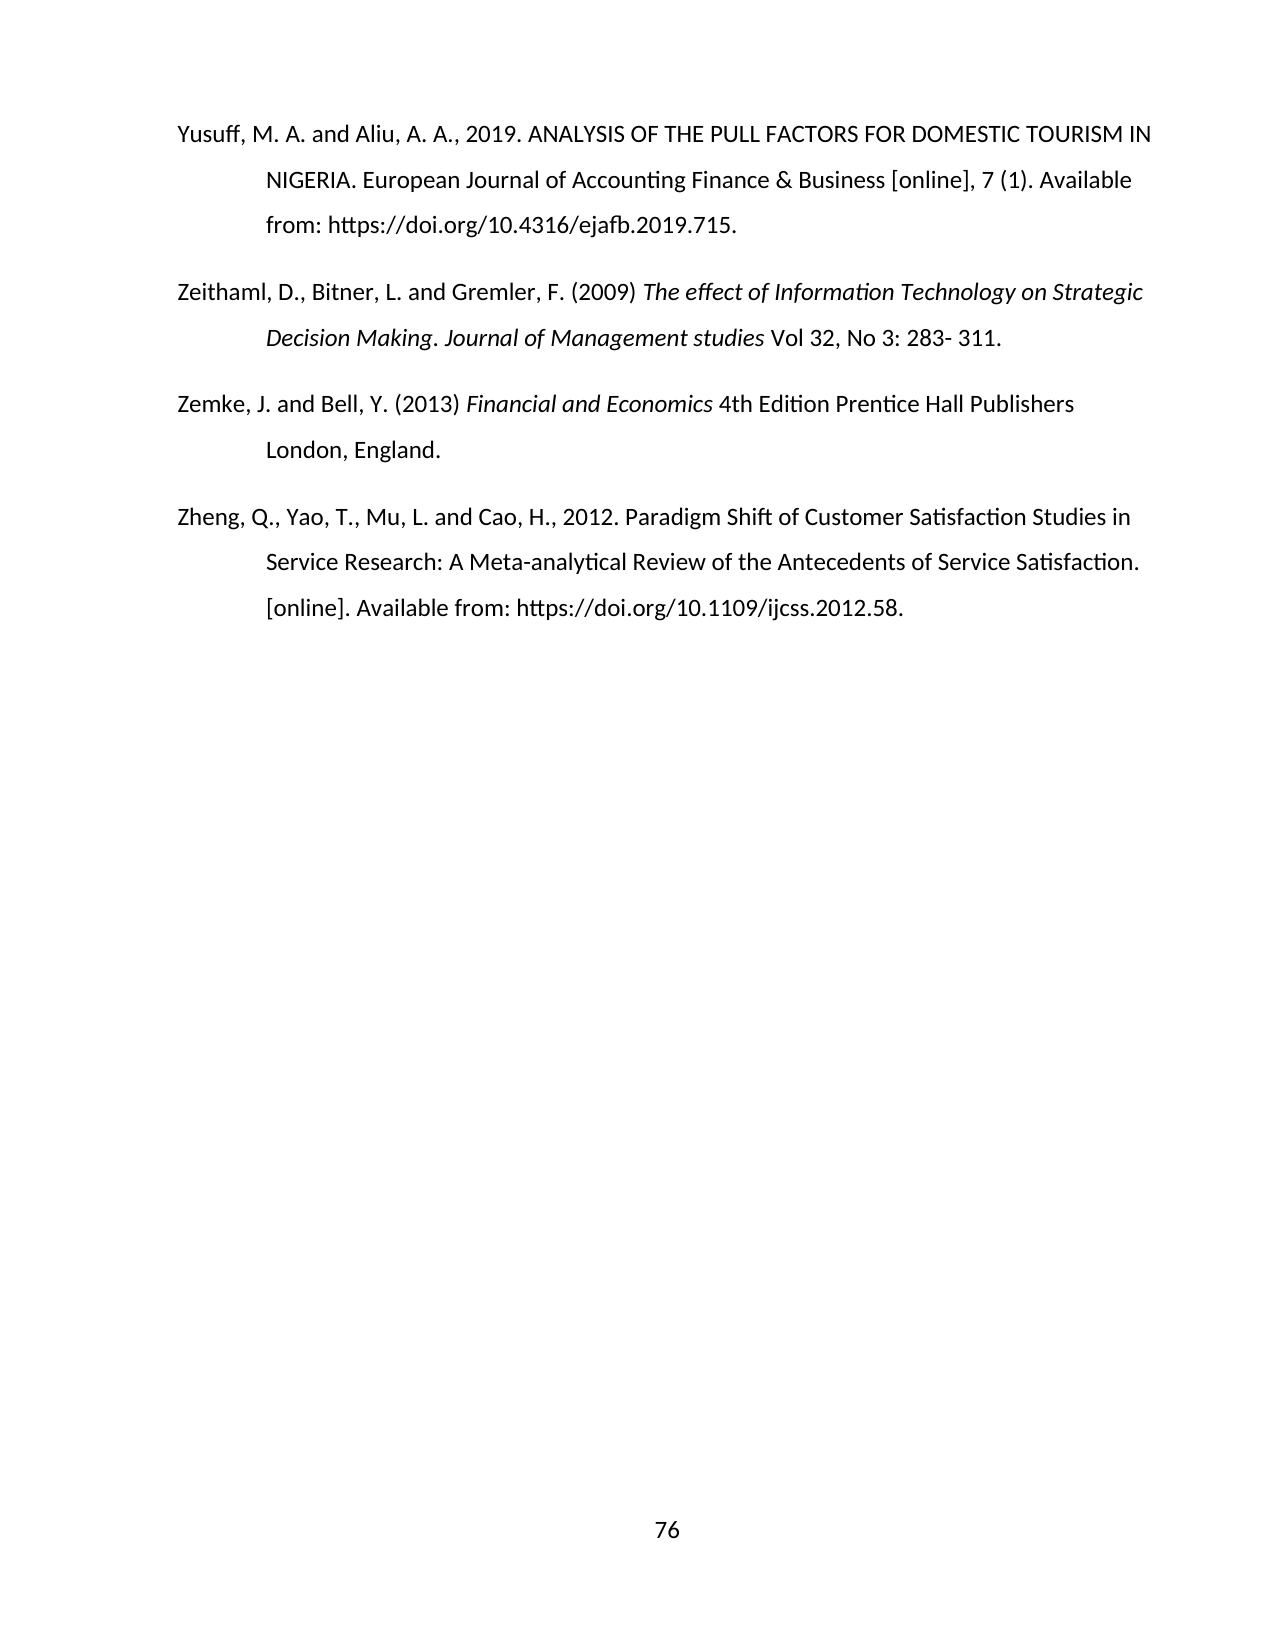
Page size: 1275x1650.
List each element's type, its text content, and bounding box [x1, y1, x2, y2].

text Zheng, Q., Yao, T., Mu, L. and Cao, H., 2012. Paradigm Shift of Customer Satisfaction Studies in Service Research: A Meta-analytical Review of the Antecedents of Service Satisfaction. [online]. Available from: https://doi.org/10.1109/ijcss.2012.58. [177, 501, 1157, 623]
text Zeithaml, D., Bitner, L. and Gremler, F. (2009) The effect of Information Technology on Strategic Decision Making. Journal of Management studies Vol 32, No 3: 283- 311. [177, 276, 1157, 352]
text Yusuff, M. A. and Aliu, A. A., 2019. ANALYSIS OF THE PULL FACTORS FOR DOMESTIC TOURISM IN NIGERIA. European Journal of Accounting Finance & Business [online], 7 (1). Available from: https://doi.org/10.4316/ejafb.2019.715. [177, 118, 1157, 240]
text Zemke, J. and Bell, Y. (2013) Financial and Economics 4th Edition Prentice Hall Publishers London, England. [177, 388, 1157, 465]
